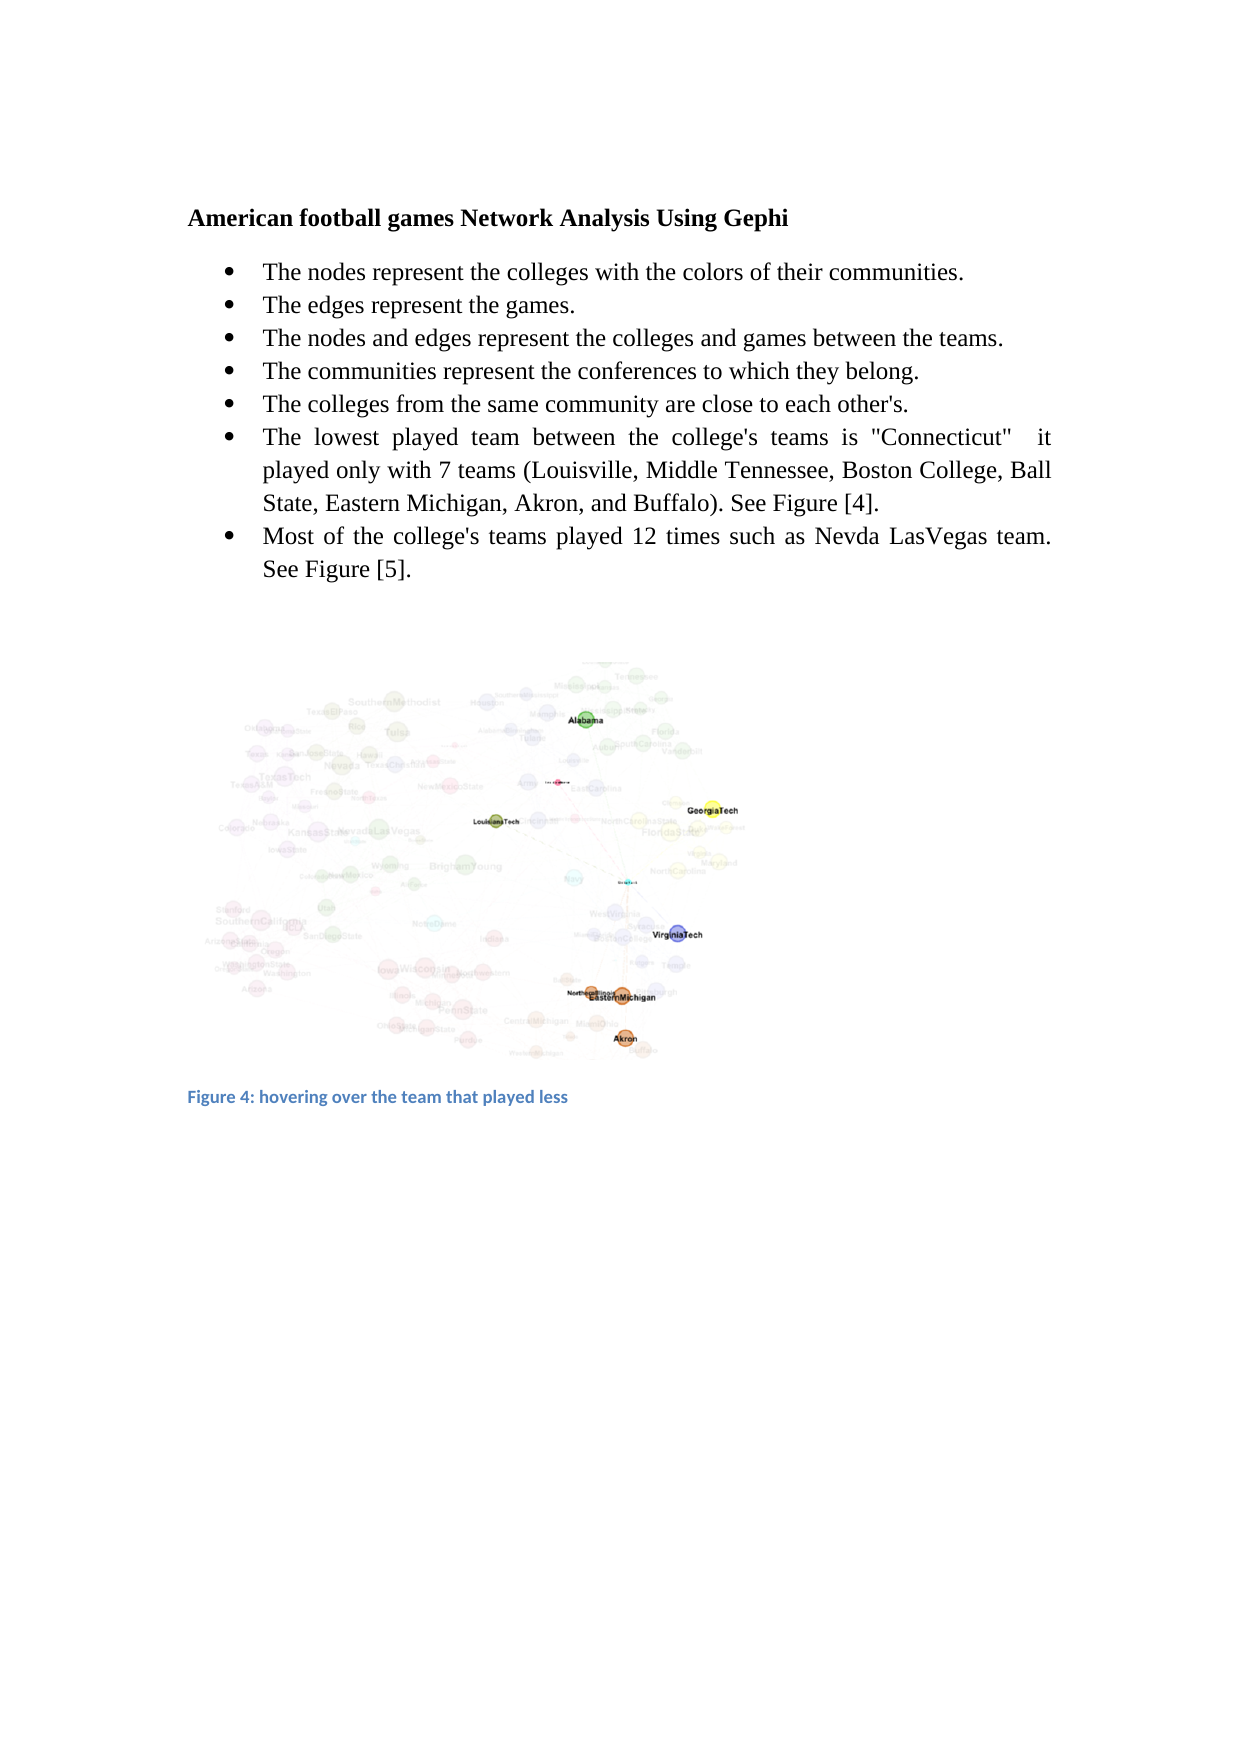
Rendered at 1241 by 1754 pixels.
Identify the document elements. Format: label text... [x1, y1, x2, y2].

text Figure 4: hovering over the team that played less [187, 1085, 1053, 1108]
picture [187, 662, 767, 1060]
list The edges represent the games. [225, 290, 1053, 319]
list The colleges from the same community are close to each other's. [225, 389, 1053, 418]
list The nodes represent the colleges with the colors of their communities. [225, 257, 1053, 286]
list The nodes and edges represent the colleges and games between the teams. [225, 323, 1053, 352]
list The communities represent the conferences to which they belong. [225, 356, 1053, 385]
text American football games Network Analysis Using Gephi [187, 203, 1053, 232]
list The lowest played team between the college's teams is "Connecticut" it played only with 7 teams (Louisville, Middle Tennessee, Boston College, Ball State, Eastern Michigan, Akron, and Buffalo). See Figure [4]. [225, 422, 1053, 517]
list Most of the college's teams played 12 times such as Nevda LasVegas team. See Figure [5]. [225, 521, 1053, 583]
